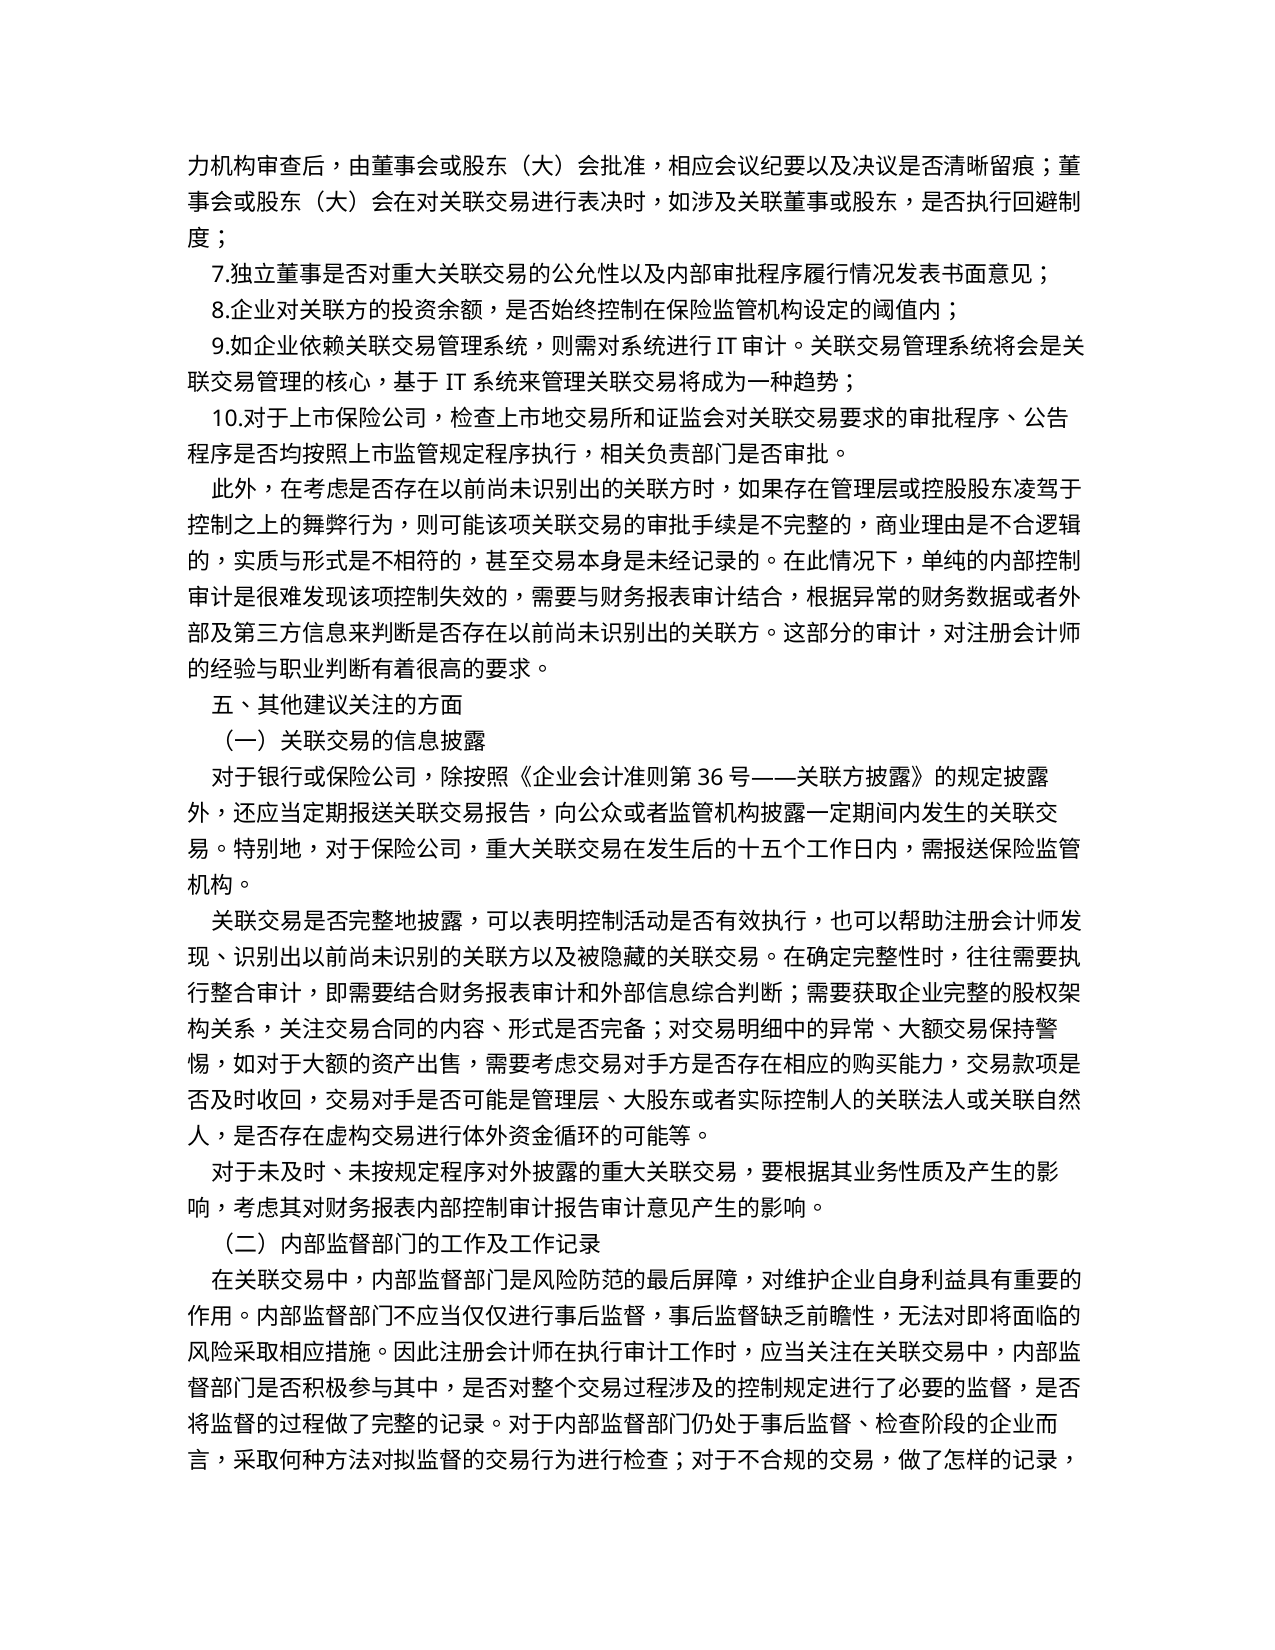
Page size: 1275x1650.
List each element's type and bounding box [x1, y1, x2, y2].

text [187, 150, 1087, 1475]
